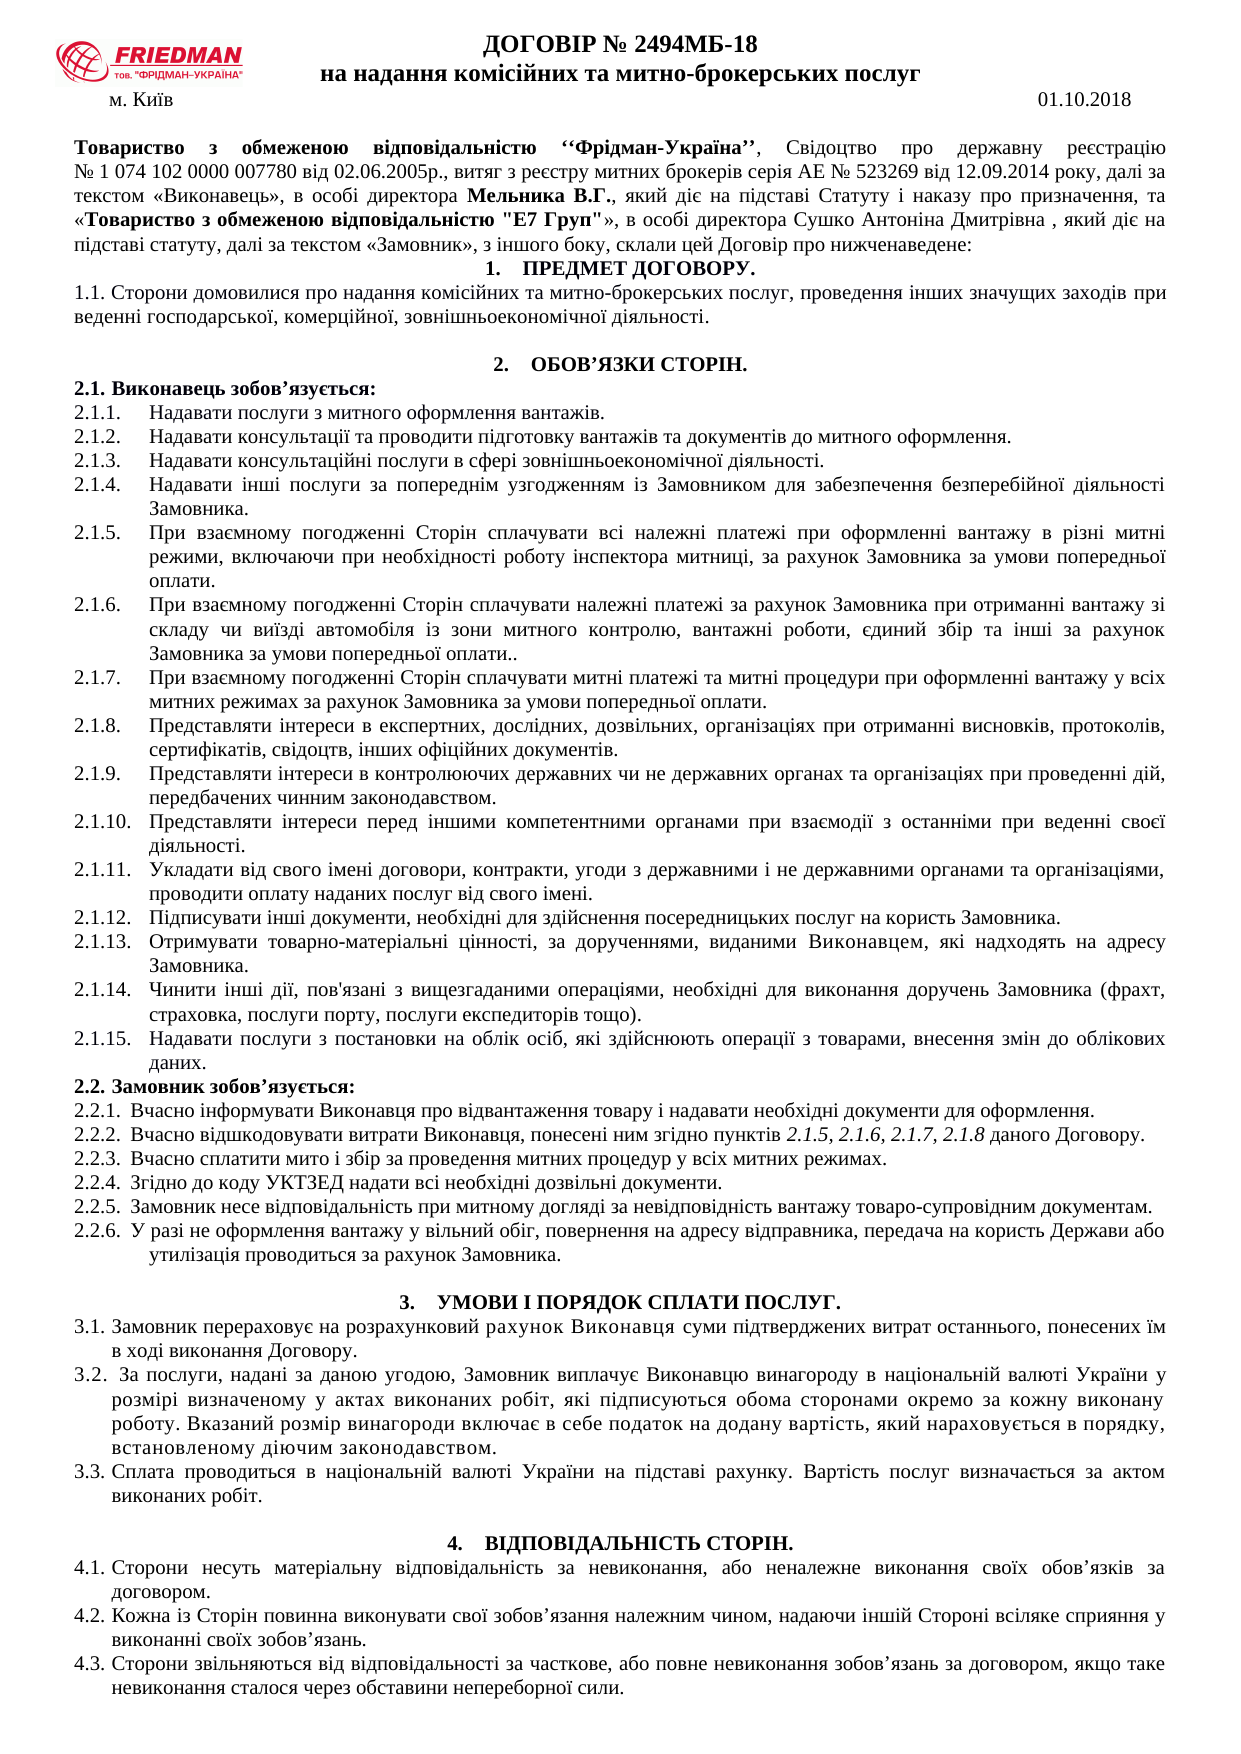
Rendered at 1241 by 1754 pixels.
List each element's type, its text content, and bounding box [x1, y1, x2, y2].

list Отримувати товарно-матеріальні цінності, за дорученнями, виданими Виконавцем, які надходять на адресу Замовника. [74, 929, 1167, 977]
list Кожна із Сторін повинна виконувати свої зобов’язання належним чином, надаючи іншій Стороні всіляке сприяння у виконанні своїх зобов’язань. [74, 1603, 1167, 1651]
text ДОГОВІР № 2494МБ-18 [74, 29, 1167, 58]
list Надавати консультаційні послуги в сфері зовнішньоекономічної діяльності. [74, 448, 1167, 472]
list Чинити інші дії, пов'язані з вищезгаданими операціями, необхідні для виконання доручень Замовника (фрахт, страховка, послуги порту, послуги експедиторів тощо). [74, 977, 1167, 1026]
list При взаємному погодженні Сторін сплачувати митні платежі та митні процедури при оформленні вантажу у всіх митних режимах за рахунок Замовника за умови попередньої оплати. [74, 664, 1167, 713]
list Замовник зобов’язується: [74, 1074, 1167, 1098]
list Замовник несе відповідальність при митному догляді за невідповідність вантажу товаро-супровідним документам. [74, 1194, 1167, 1218]
list 1.1. Сторони домовилися про надання комісійних та митно-брокерських послуг, проведення інших значущих заходів при веденні господарської, комерційної, зовнішньоекономічної діяльності. [74, 279, 1167, 328]
list За послуги, надані за даною угодою, Замовник виплачує Виконавцю винагороду в національній валюті України у розмірі визначеному у актах виконаних робіт, які підписуються обома сторонами окремо за кожну виконану роботу. Вказаний розмір винагороди включає в себе податок на додану вартість, який нараховується в порядку, встановленому діючим законодавством. [74, 1362, 1167, 1459]
list Вчасно сплатити мито і збір за проведення митних процедур у всіх митних режимах. [74, 1146, 1167, 1170]
list Вчасно інформувати Виконавця про відвантаження товару і надавати необхідні документи для оформлення. [74, 1098, 1167, 1122]
list Виконавець зобов’язується: [74, 376, 1167, 400]
list При взаємному погодженні Сторін сплачувати належні платежі за рахунок Замовника при отриманні вантажу зі складу чи виїзді автомобіля із зони митного контролю, вантажні роботи, єдиний збір та інші за рахунок Замовника за умови попередньої оплати.. [74, 592, 1167, 664]
list Сторони несуть матеріальну відповідальність за невиконання, або неналежне виконання своїх обов’язків за договором. [74, 1555, 1167, 1603]
list Вчасно відшкодовувати витрати Виконавця, понесені ним згідно пунктів 2.1.5, 2.1.6, 2.1.7, 2.1.8 даного Договору. [74, 1122, 1167, 1146]
list ОБОВ’ЯЗКИ СТОРІН. [74, 352, 1167, 376]
list Представляти інтереси в контролюючих державних чи не державних органах та організаціях при проведенні дій, передбачених чинним законодавством. [74, 761, 1167, 809]
text на надання комісійних та митно-брокерських послуг [243, 58, 1167, 87]
list Надавати консультації та проводити підготовку вантажів та документів до митного оформлення. [74, 424, 1167, 448]
list Надавати інші послуги за попереднім узгодженням із Замовником для забезпечення безперебійної діяльності Замовника. [74, 472, 1167, 520]
list У разі не оформлення вантажу у вільний обіг, повернення на адресу відправника, передача на користь Держави або утилізація проводиться за рахунок Замовника. [74, 1218, 1167, 1266]
text м. Київ 01.10.2018 [74, 87, 1167, 111]
list Укладати від свого імені договори, контракти, угоди з державними і не державними органами та організаціями, проводити оплату наданих послуг від свого імені. [74, 857, 1167, 905]
text Товариство з обмеженою відповідальністю ‘‘Фрідман-Україна’’, Свідоцтво про державну реєстрацію № 1 074 102 0000 007780 від 02.06.2005р., витяг з реєстру митних брокерів серія АЕ № 523269 від 12.09.2014 року, далі за текстом «Виконавець», в особі директора Мельника В.Г., який діє на підставі Статуту і наказу про призначення, та «Товариство з обмеженою відповідальністю "Е7 Груп"», в особі директора Сушко Антоніна Дмитрівна , який діє на підставі статуту, далі за текстом «Замовник», з іншого боку, склали цей Договір про нижченаведене: [74, 135, 1167, 256]
list Сплата проводиться в національній валюті України на підставі рахунку. Вартість послуг визначається за актом виконаних робіт. [74, 1459, 1167, 1507]
list Надавати послуги з митного оформлення вантажів. [74, 400, 1167, 424]
list Згідно до коду УКТЗЕД надати всі необхідні дозвільні документи. [74, 1170, 1167, 1194]
list Замовник перераховує на розрахунковий рахунок Виконавця суми підтверджених витрат останнього, понесених їм в ході виконання Договору. [74, 1314, 1167, 1362]
list При взаємному погодженні Сторін сплачувати всі належні платежі при оформленні вантажу в різні митні режими, включаючи при необхідності роботу інспектора митниці, за рахунок Замовника за умови попередньої оплати. [74, 520, 1167, 592]
picture [55, 39, 243, 87]
list ВІДПОВІДАЛЬНІСТЬ СТОРІН. [74, 1531, 1167, 1555]
list Представляти інтереси перед іншими компетентними органами при взаємодії з останніми при веденні своєї діяльності. [74, 809, 1167, 857]
list УМОВИ І ПОРЯДОК СПЛАТИ ПОСЛУГ. [74, 1290, 1167, 1314]
list ПРЕДМЕТ ДОГОВОРУ. [74, 256, 1167, 279]
list Підписувати інші документи, необхідні для здійснення посередницьких послуг на користь Замовника. [74, 905, 1167, 929]
list Надавати послуги з постановки на облік осiб, якi здiйснюють операцiї з товарами, внесення змін до облікових даних. [74, 1026, 1167, 1074]
list Представляти інтереси в експертних, дослідних, дозвільних, організаціях при отриманні висновків, протоколів, сертифікатів, свідоцтв, інших офіційних документів. [74, 713, 1167, 761]
list Сторони звільняються від відповідальності за часткове, або повне невиконання зобов’язань за договором, якщо таке невиконання сталося через обставини непереборної сили. [74, 1651, 1167, 1699]
